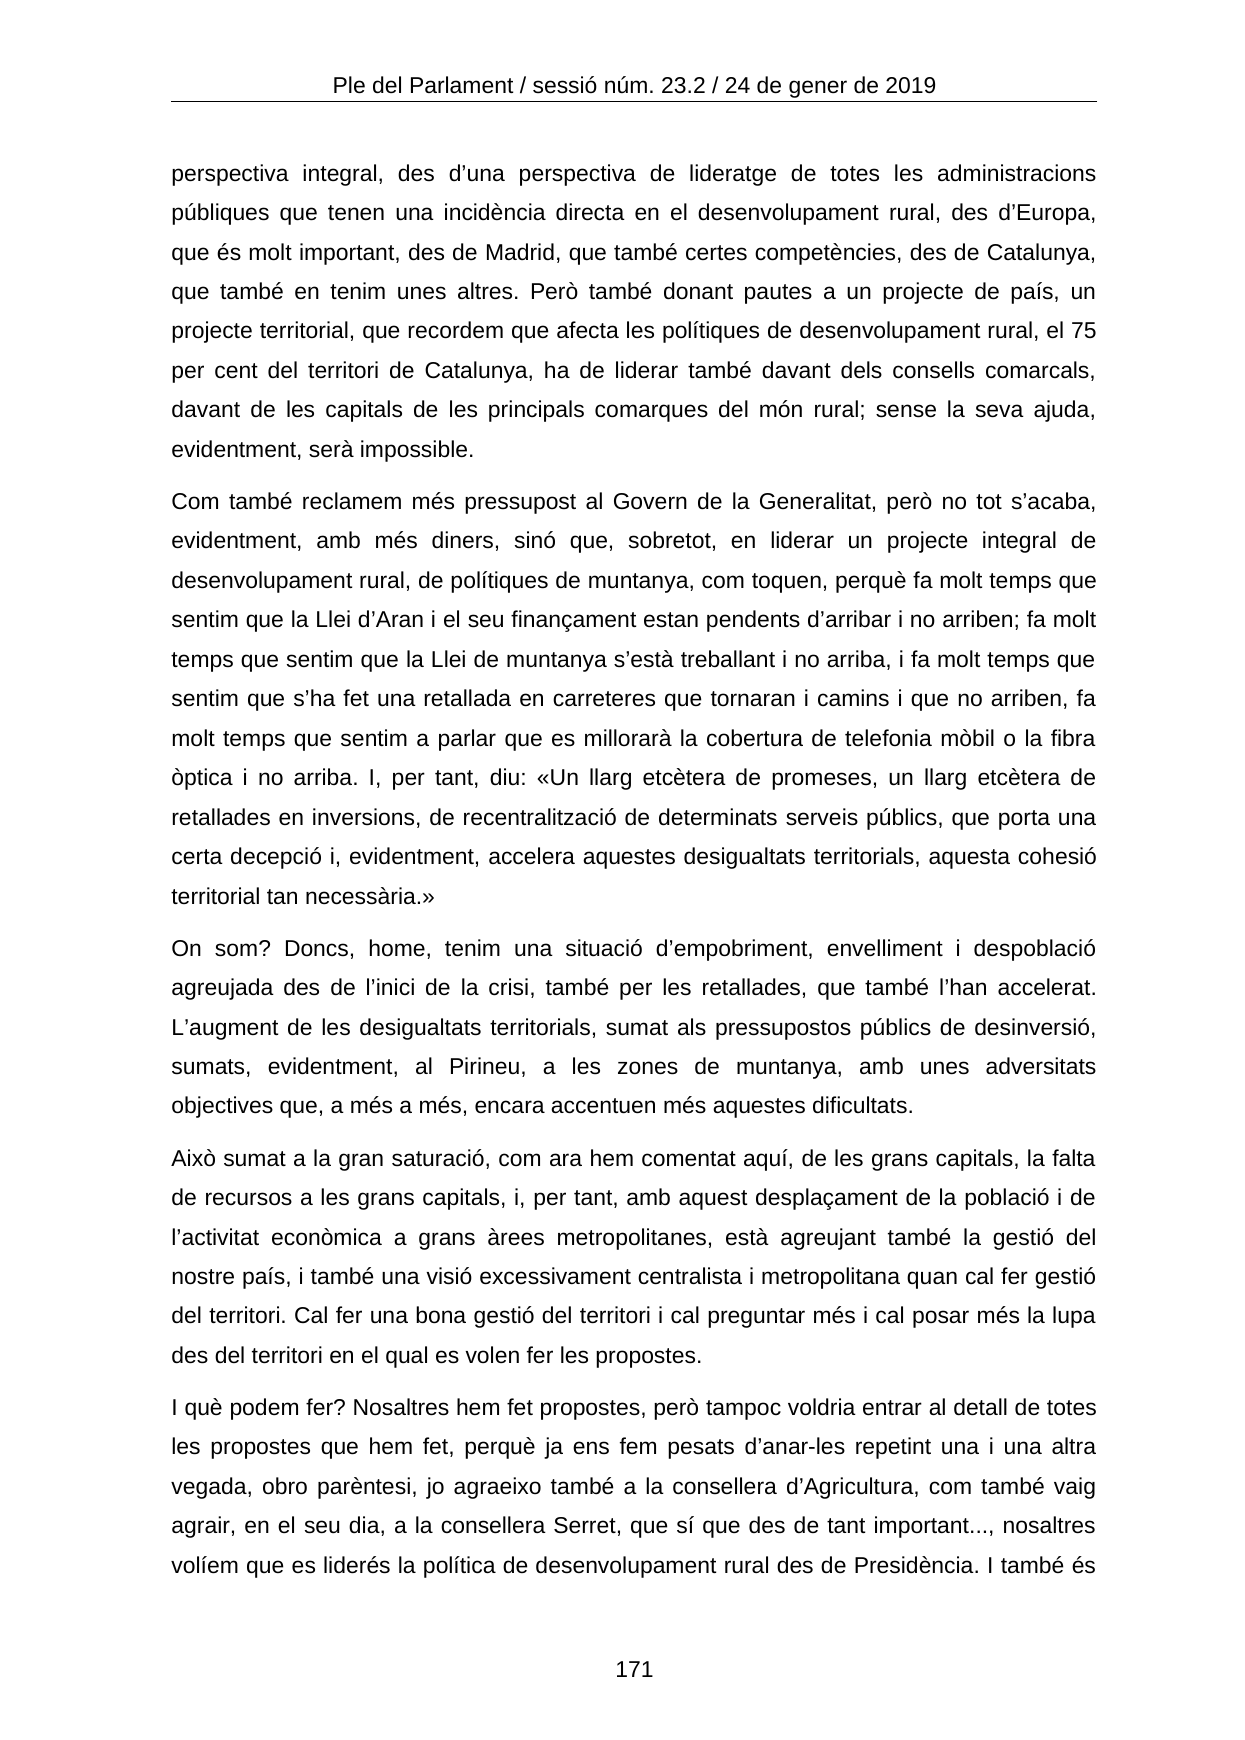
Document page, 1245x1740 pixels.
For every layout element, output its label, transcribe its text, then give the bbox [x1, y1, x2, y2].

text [171, 1394, 1097, 1578]
text On som? Doncs, home, tenim una situació d’empobriment, envelliment i despoblació agreujada des de l’inici de la crisi, també per les retallades, que també l’han accelerat. L’augment de les desigualtats territorials, sumat als pressupostos públics de desinversió, sumats, evidentment, al Pirineu, a les zones de muntanya, amb unes adversitats objectives que, a més a més, encara accentuen més aquestes dificultats. [171, 934, 1097, 1119]
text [171, 159, 1097, 462]
text Això sumat a la gran saturació, com ara hem comentat aquí, de les grans capitals, la falta de recursos a les grans capitals, i, per tant, amb aquest desplaçament de la població i de l’activitat econòmica a grans àrees metropolitanes, està agreujant també la gestió del nostre país, i també una visió excessivament centralista i metropolitana quan cal fer gestió del territori. Cal fer una bona gestió del territori i cal preguntar més i cal posar més la lupa des del territori en el qual es volen fer les propostes. [171, 1144, 1097, 1368]
text Com també reclamem més pressupost al Govern de la Generalitat, però no tot s’acaba, evidentment, amb més diners, sinó que, sobretot, en liderar un projecte integral de desenvolupament rural, de polítiques de muntanya, com toquen, perquè fa molt temps que sentim que la Llei d’Aran i el seu finançament estan pendents d’arribar i no arriben; fa molt temps que sentim que la Llei de muntanya s’està treballant i no arriba, i fa molt temps que sentim que s’ha fet una retallada en carreteres que tornaran i camins i que no arriben, fa molt temps que sentim a parlar que es millorarà la cobertura de telefonia mòbil o la fibra òptica i no arriba. I, per tant, diu: «Un llarg etcètera de promeses, un llarg etcètera de retallades en inversions, de recentralització de determinats serveis públics, que porta una certa decepció i, evidentment, accelera aquestes desigualtats territorials, aquesta cohesió territorial tan necessària.» [171, 488, 1097, 909]
